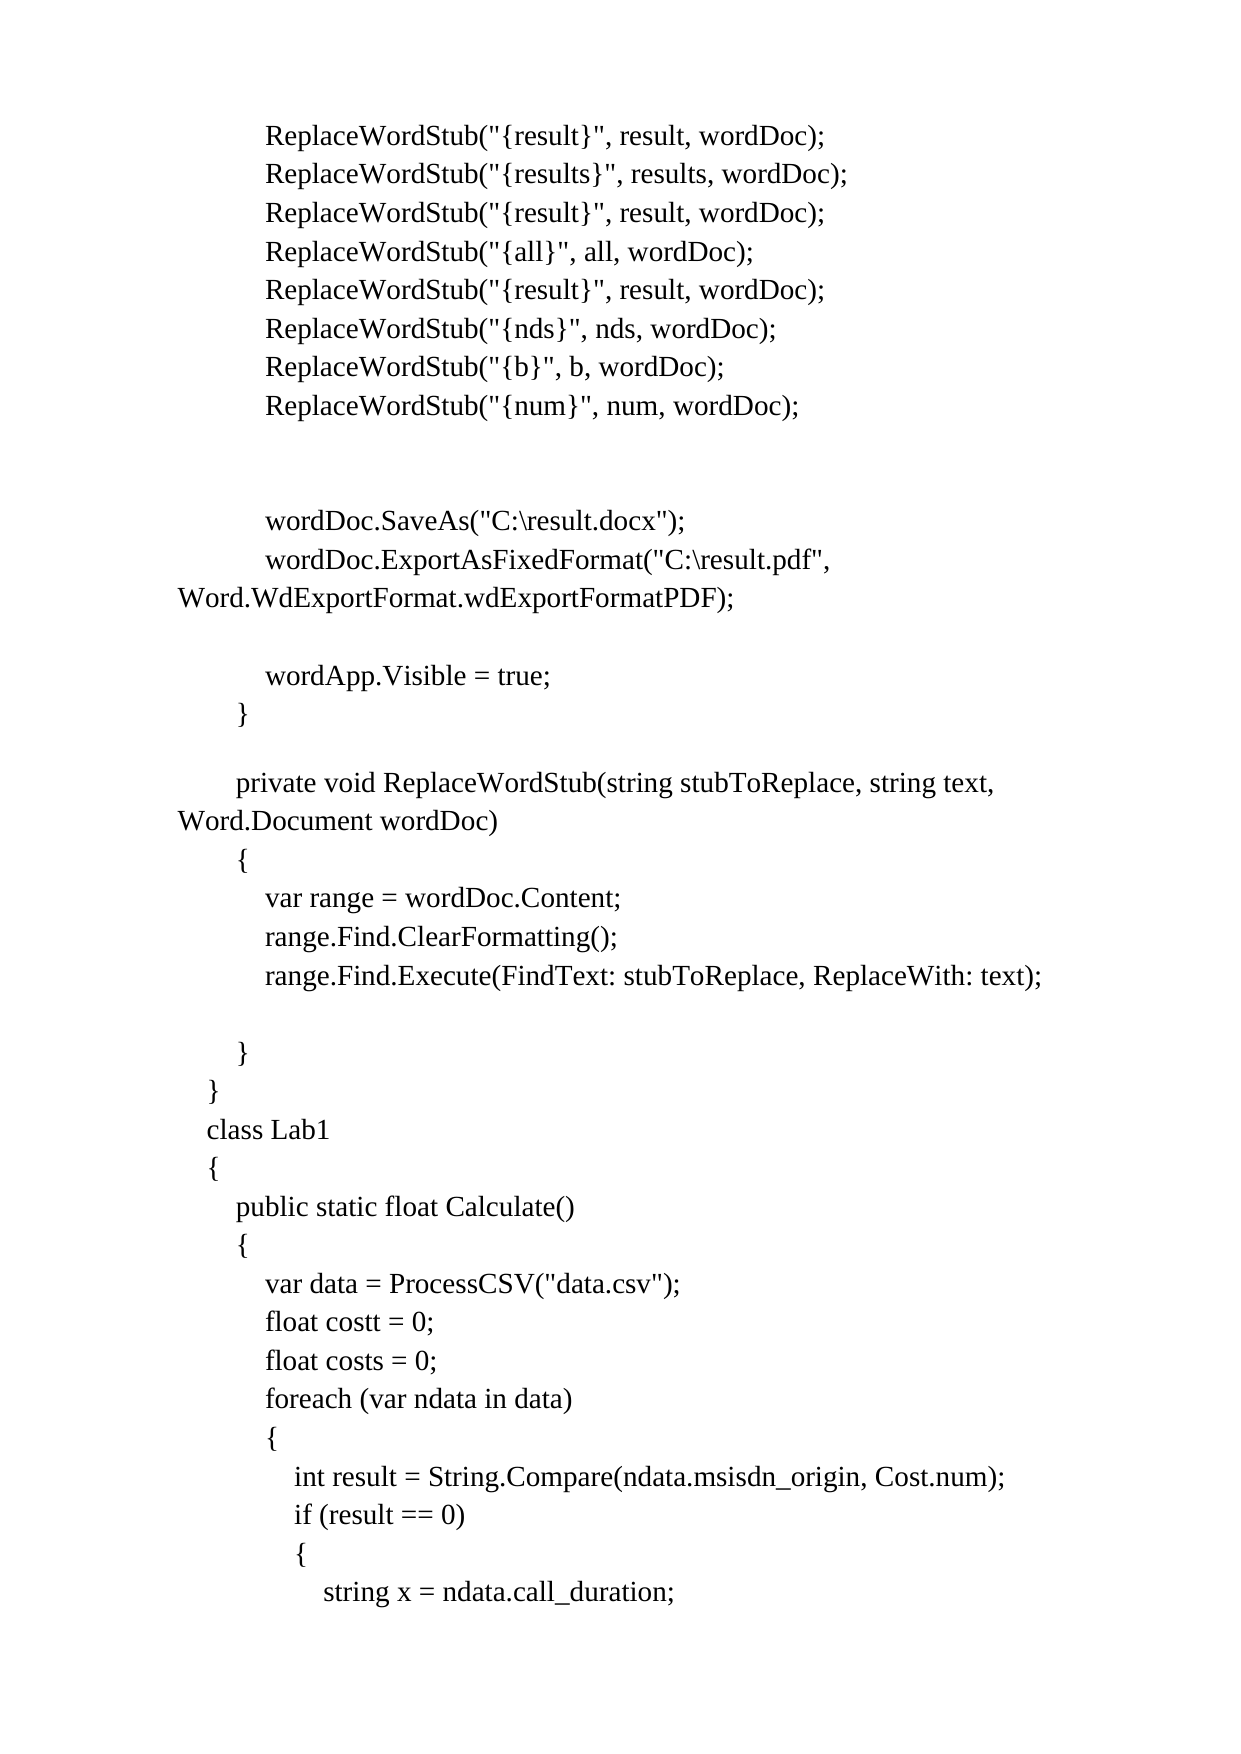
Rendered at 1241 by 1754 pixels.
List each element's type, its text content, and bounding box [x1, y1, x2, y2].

text { [177, 1536, 1152, 1569]
text float costt = 0; [177, 1304, 1152, 1338]
text var range = wordDoc.Content; [177, 881, 1152, 914]
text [177, 157, 1152, 190]
text ReplaceWordStub("{nds}", nds, wordDoc); [177, 311, 1152, 344]
text { [177, 1150, 1152, 1184]
text class Lab1 [177, 1112, 1152, 1145]
text ReplaceWordStub("{result}", result, wordDoc); [177, 272, 1152, 306]
text foreach (var ndata in data) [177, 1382, 1152, 1415]
text private void ReplaceWordStub(string stubToReplace, string text, Word.Document wordDoc) [177, 765, 1152, 837]
text range.Find.Execute(FindText: stubToReplace, ReplaceWith: text); [177, 958, 1152, 991]
text if (result == 0) [177, 1497, 1152, 1531]
text ReplaceWordStub("{b}", b, wordDoc); [177, 349, 1152, 383]
text } [177, 696, 1152, 730]
text public static float Calculate() [177, 1189, 1152, 1222]
text var data = ProcessCSV("data.csv"); [177, 1266, 1152, 1299]
text int result = String.Compare(ndata.msisdn_origin, Cost.num); [177, 1459, 1152, 1492]
text float costs = 0; [177, 1343, 1152, 1377]
text ReplaceWordStub("{result}", result, wordDoc); [177, 118, 1152, 152]
text ReplaceWordStub("{result}", result, wordDoc); [177, 195, 1152, 229]
text wordDoc.ExportAsFixedFormat("C:\result.pdf", Word.WdExportFormat.wdExportFormatPDF); [177, 542, 1152, 614]
text } [177, 1035, 1152, 1068]
text wordApp.Visible = true; [177, 658, 1152, 691]
text } [177, 1073, 1152, 1107]
text ReplaceWordStub("{all}", all, wordDoc); [177, 234, 1152, 267]
text range.Find.ClearFormatting(); [177, 919, 1152, 953]
text ReplaceWordStub("{num}", num, wordDoc); [177, 388, 1152, 421]
text { [177, 1420, 1152, 1454]
text wordDoc.SaveAs("C:\result.docx"); [177, 503, 1152, 537]
text string x = ndata.call_duration; [177, 1574, 1152, 1608]
text { [177, 842, 1152, 876]
text { [177, 1227, 1152, 1261]
